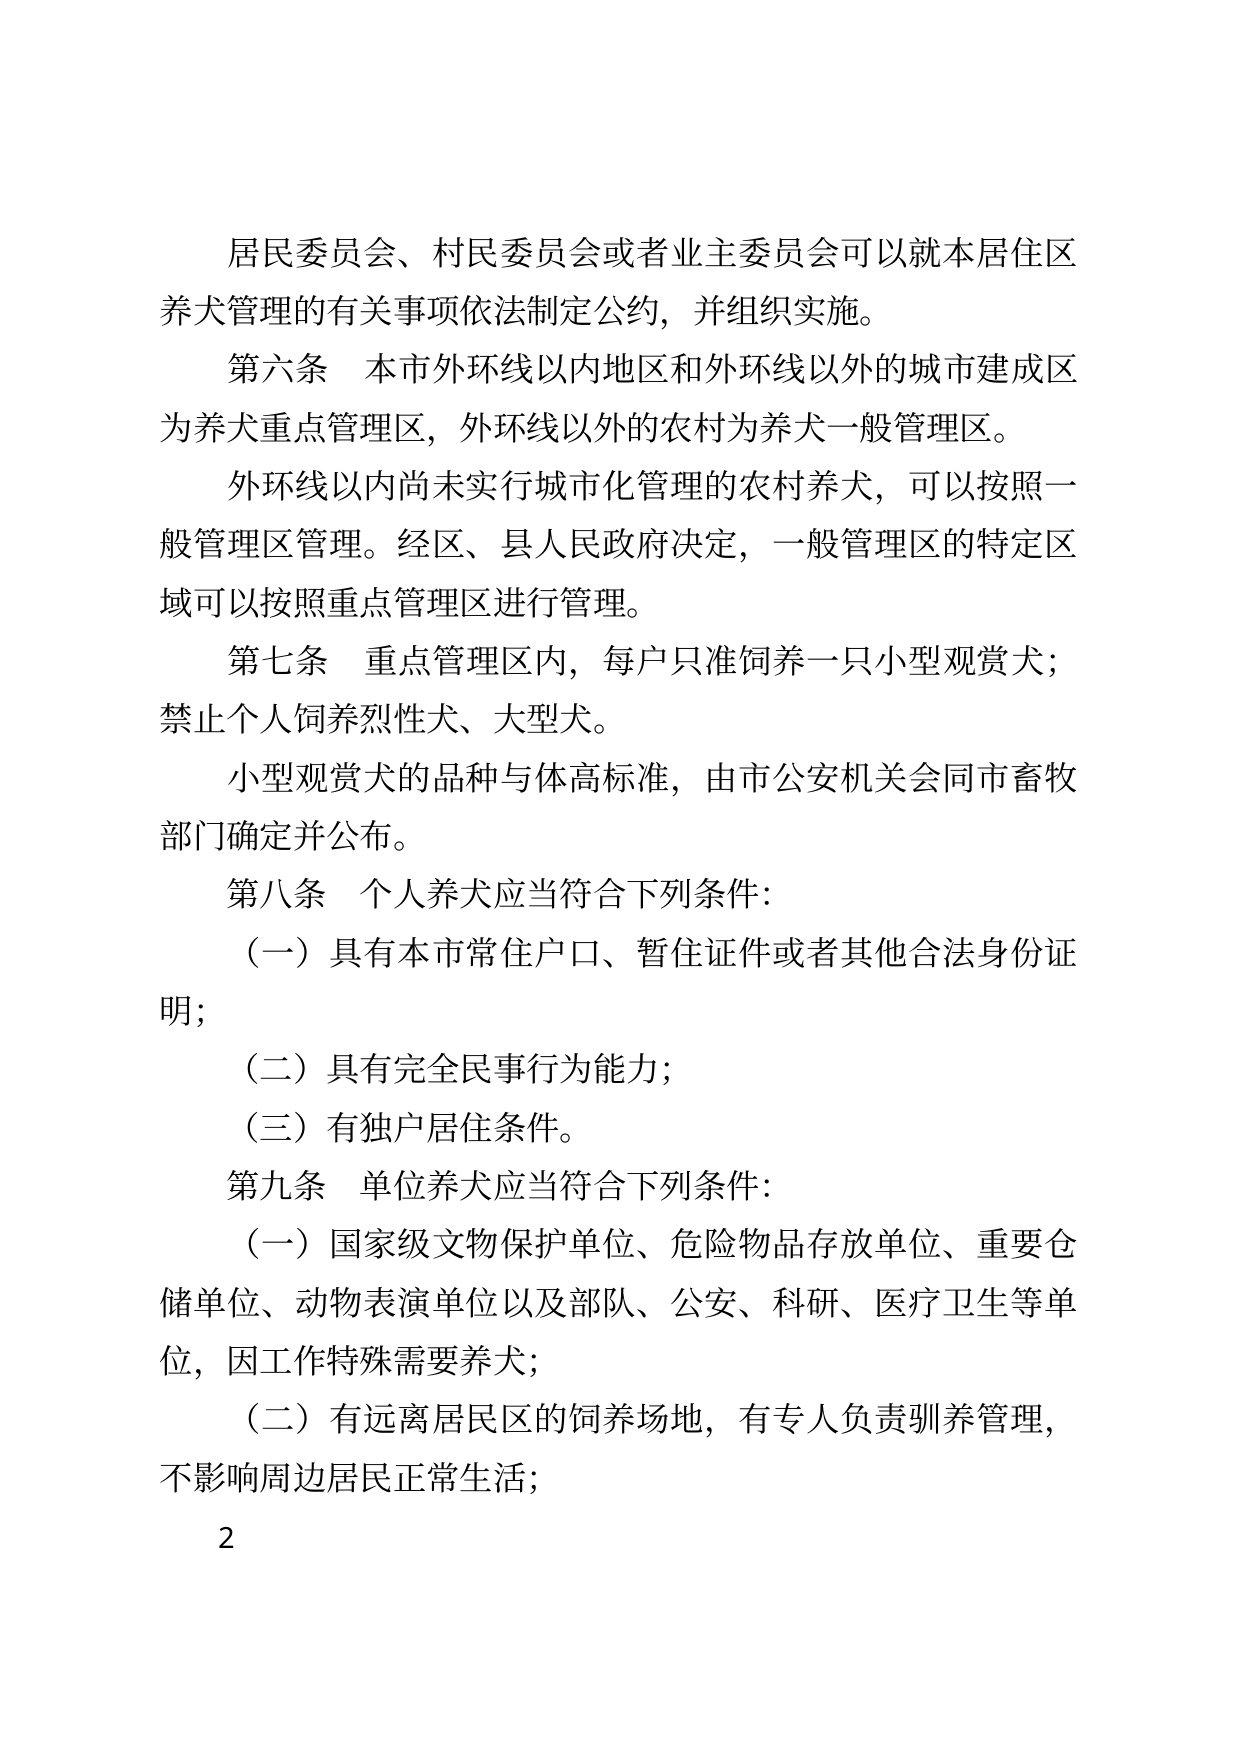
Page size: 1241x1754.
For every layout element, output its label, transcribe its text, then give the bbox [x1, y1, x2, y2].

text （一）具有本市常住户口、暂住证件或者其他合法身份证明； [159, 918, 1081, 1035]
text 第六条 本市外环线以内地区和外环线以外的城市建成区为养犬重点管理区，外环线以外的农村为养犬一般管理区。 [159, 335, 1081, 452]
text 小型观赏犬的品种与体高标准，由市公安机关会同市畜牧部门确定并公布。 [159, 743, 1081, 860]
text 外环线以内尚未实行城市化管理的农村养犬，可以按照一般管理区管理。经区、县人民政府决定，一般管理区的特定区域可以按照重点管理区进行管理。 [159, 452, 1081, 627]
text （二）具有完全民事行为能力； [159, 1035, 1081, 1093]
text （一）国家级文物保护单位、危险物品存放单位、重要仓储单位、动物表演单位以及部队、公安、科研、医疗卫生等单位，因工作特殊需要养犬； [159, 1210, 1081, 1385]
text 第九条 单位养犬应当符合下列条件： [159, 1152, 1081, 1210]
text （三）有独户居住条件。 [159, 1093, 1081, 1152]
text 居民委员会、村民委员会或者业主委员会可以就本居住区养犬管理的有关事项依法制定公约，并组织实施。 [159, 218, 1081, 335]
text 第八条 个人养犬应当符合下列条件： [159, 860, 1081, 918]
text （二）有远离居民区的饲养场地，有专人负责驯养管理，不影响周边居民正常生活； [159, 1385, 1081, 1502]
text 第七条 重点管理区内，每户只准饲养一只小型观赏犬；禁止个人饲养烈性犬、大型犬。 [159, 627, 1081, 743]
